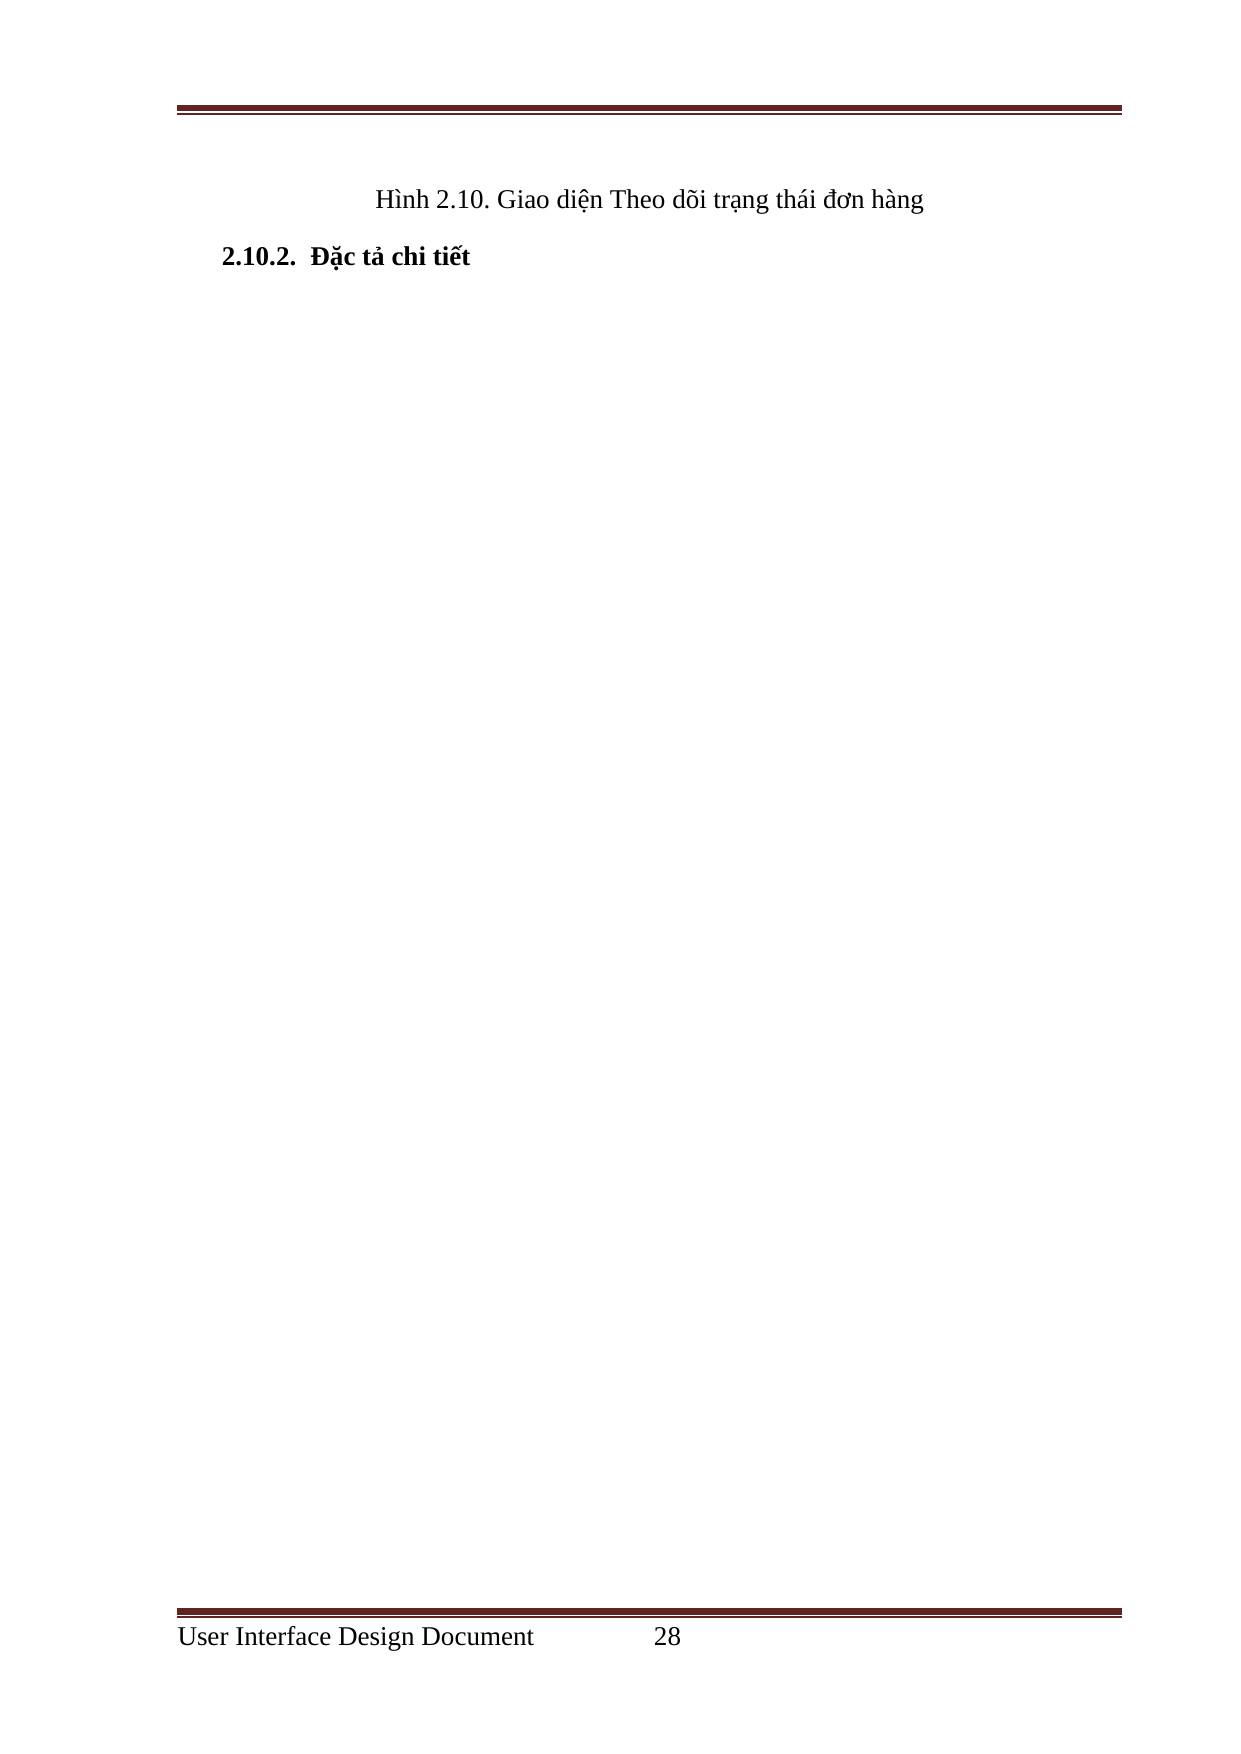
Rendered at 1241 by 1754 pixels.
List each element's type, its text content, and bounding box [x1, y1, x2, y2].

text Hình 2.10. Giao diện Theo dõi trạng thái đơn hàng [177, 183, 1122, 214]
list Đặc tả chi tiết [222, 240, 1122, 271]
